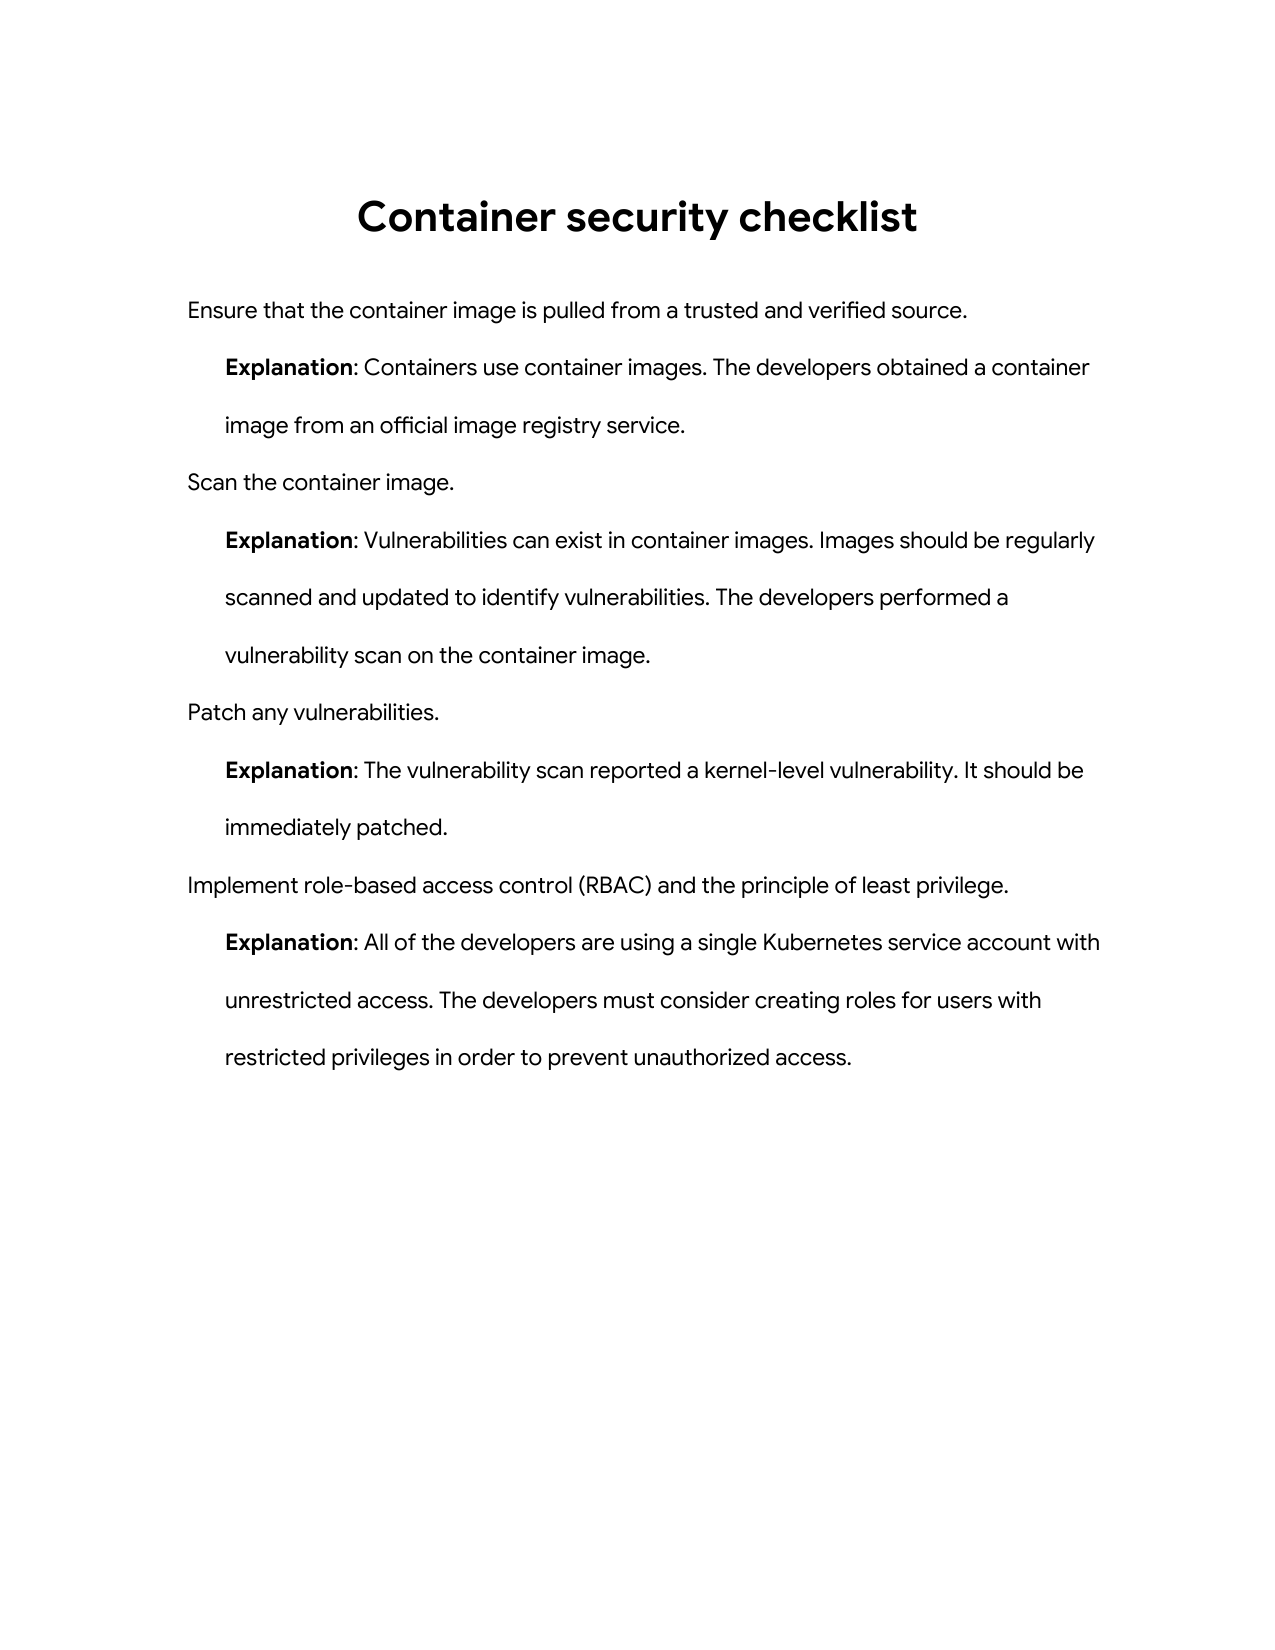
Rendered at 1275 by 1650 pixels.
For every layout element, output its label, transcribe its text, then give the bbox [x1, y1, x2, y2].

subtitle Container security checklist [150, 192, 1125, 244]
text Explanation: The vulnerability scan reported a kernel-level vulnerability. It should be immediately patched. [225, 756, 1125, 842]
list Patch any vulnerabilities. [187, 698, 1125, 727]
text Explanation: Vulnerabilities can exist in container images. Images should be regularly scanned and updated to identify vulnerabilities. The developers performed a vulnerability scan on the container image. [225, 526, 1125, 670]
list Scan the container image. [187, 468, 1125, 497]
text Explanation: Containers use container images. The developers obtained a container image from an official image registry service. [225, 353, 1125, 440]
list Implement role-based access control (RBAC) and the principle of least privilege. [187, 871, 1125, 900]
list Ensure that the container image is pulled from a trusted and verified source. [187, 296, 1125, 325]
text Explanation: All of the developers are using a single Kubernetes service account with unrestricted access. The developers must consider creating roles for users with restricted privileges in order to prevent unauthorized access. [225, 928, 1125, 1072]
